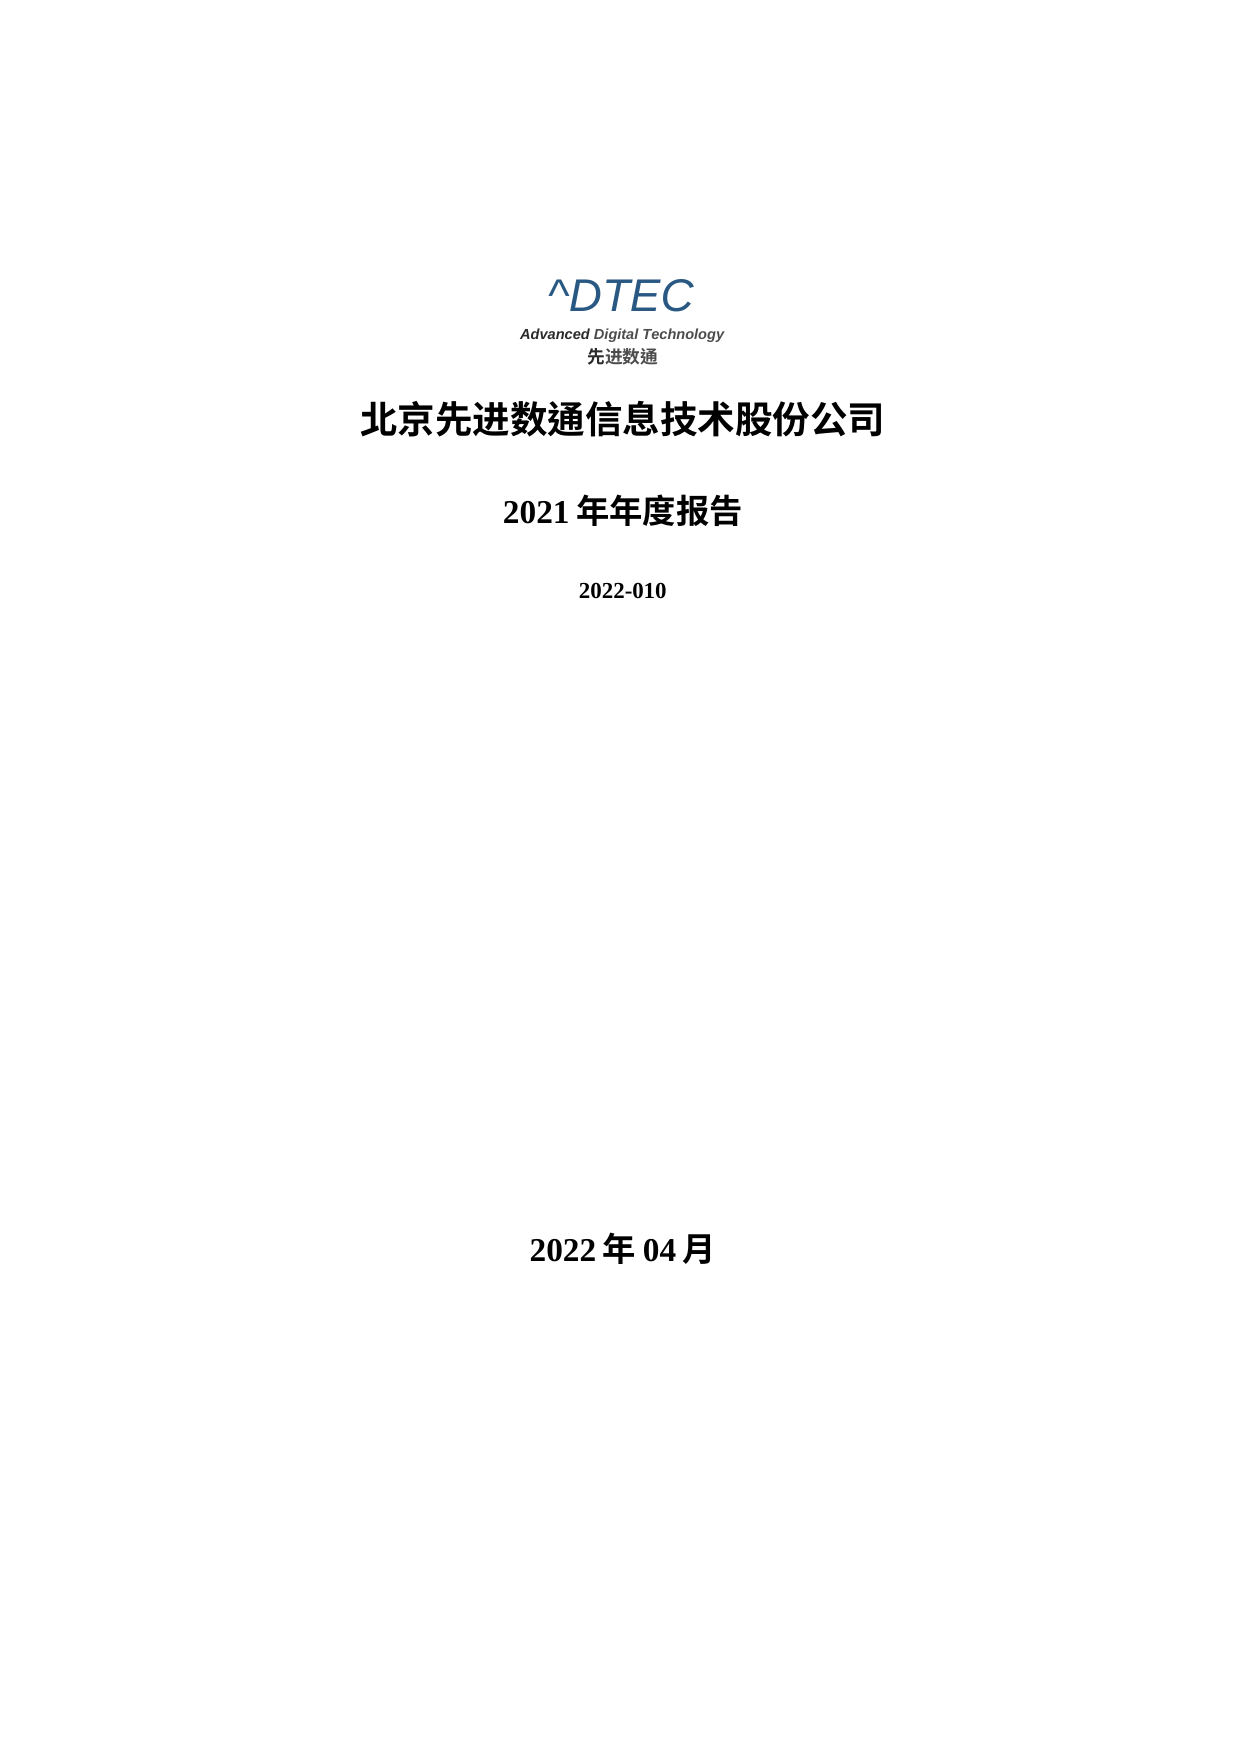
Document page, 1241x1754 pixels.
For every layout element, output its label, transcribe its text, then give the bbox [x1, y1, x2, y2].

text 2022年04月 [115, 1226, 1130, 1272]
text ^DTEC [115, 268, 1130, 321]
text 2022-010 [115, 577, 1130, 603]
text 北京先进数通信息技术股份公司 [115, 393, 1130, 444]
text 2021年年度报告 [115, 488, 1130, 533]
text Advanced Digital Technology 先进数通 [115, 321, 1130, 368]
